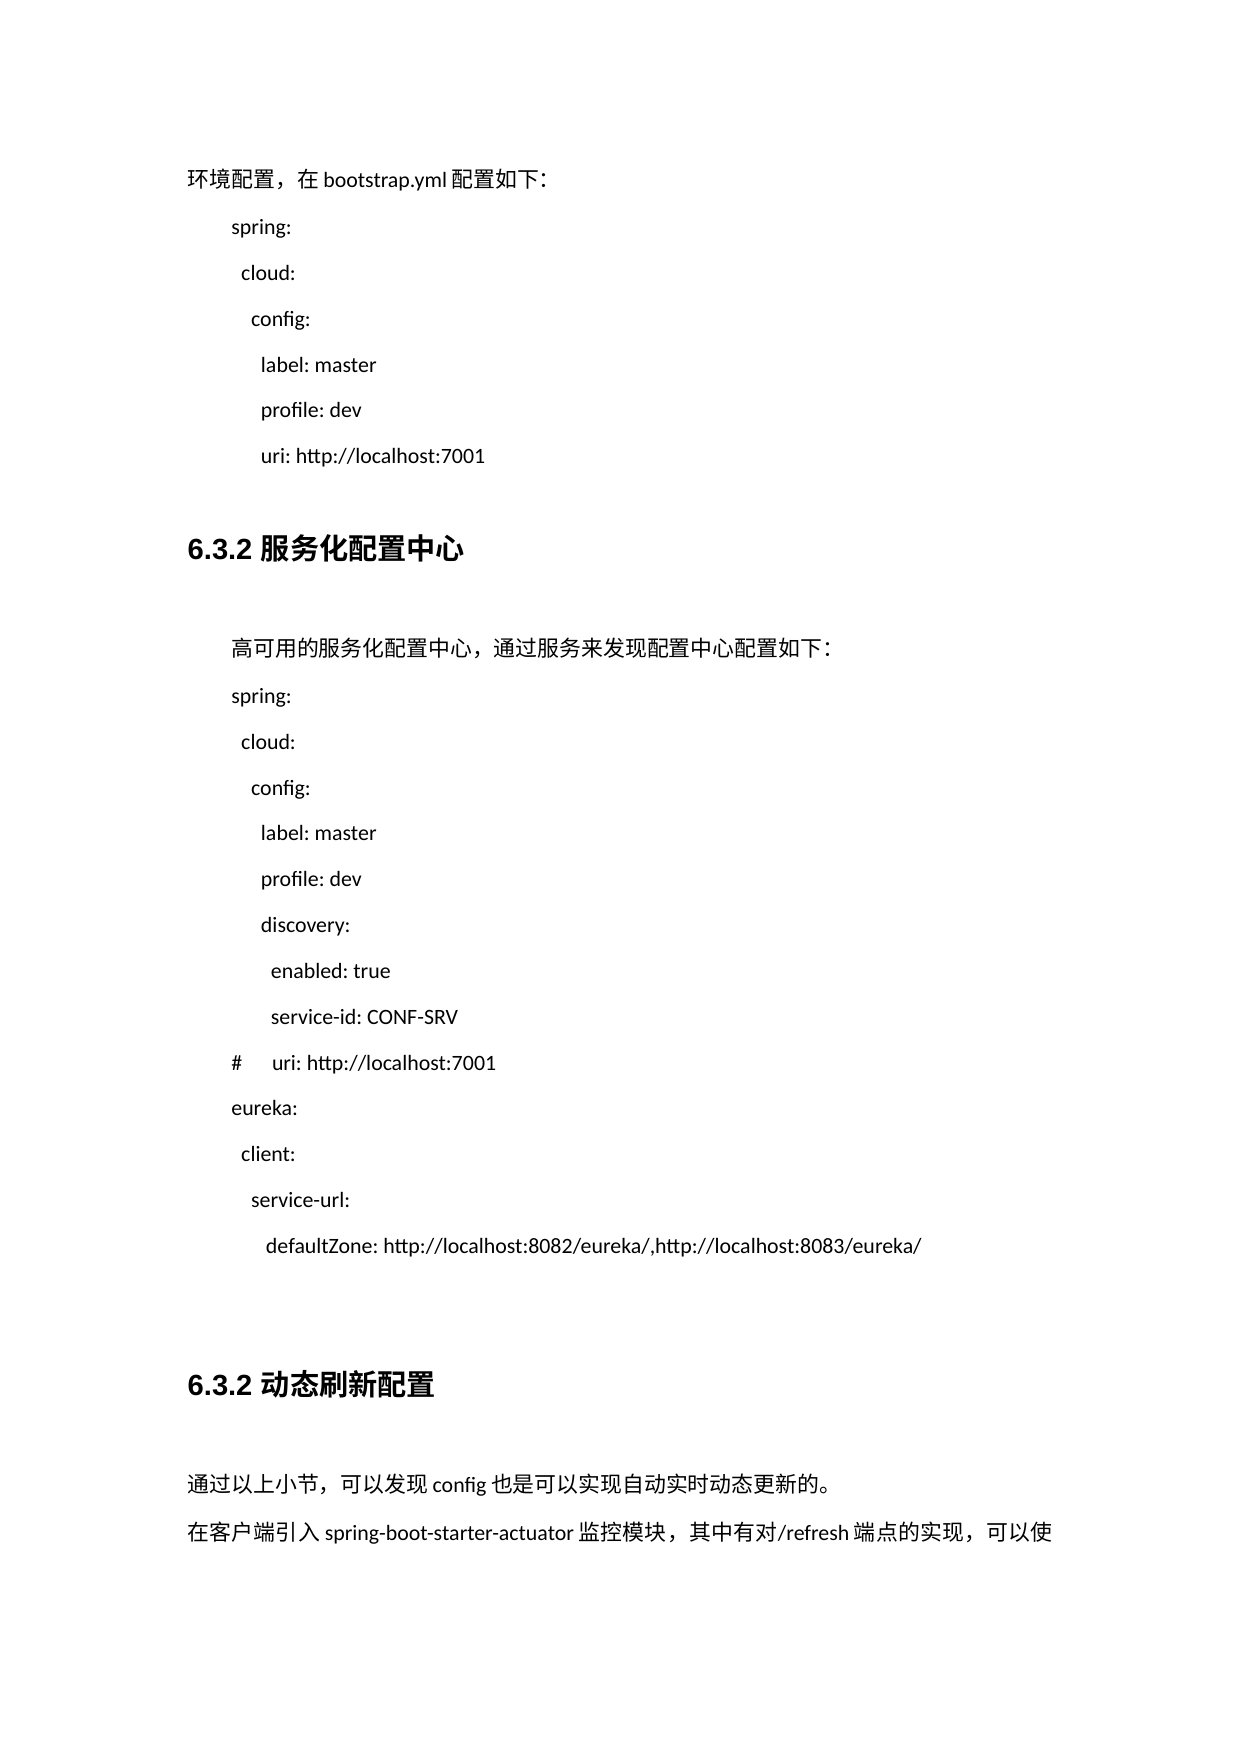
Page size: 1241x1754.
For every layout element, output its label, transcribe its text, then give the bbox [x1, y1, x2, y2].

text enabled: true [187, 954, 1053, 987]
text discovery: [187, 908, 1053, 941]
text cloud: [187, 256, 1053, 289]
text eureka: [187, 1092, 1053, 1124]
text profile: dev [187, 394, 1053, 426]
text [187, 162, 1053, 194]
text uri: http://localhost:7001 [187, 439, 1053, 472]
text config: [187, 771, 1053, 803]
text 高可用的服务化配置中心，通过服务来发现配置中心配置如下： [187, 631, 1053, 663]
text spring: [187, 679, 1053, 712]
text profile: dev [187, 862, 1053, 895]
text # uri: http://localhost:7001 [187, 1046, 1053, 1078]
text spring: [187, 210, 1053, 243]
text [187, 1515, 1053, 1547]
text service-id: CONF-SRV [187, 1000, 1053, 1032]
text label: master [187, 348, 1053, 380]
text client: [187, 1137, 1053, 1170]
subtitle 6.3.2 动态刷新配置 [187, 1350, 1053, 1415]
text service-url: [187, 1183, 1053, 1216]
text defaultZone: http://localhost:8082/eureka/,http://localhost:8083/eureka/ [187, 1229, 1053, 1262]
text cloud: [187, 725, 1053, 757]
text config: [187, 302, 1053, 334]
text 通过以上小节，可以发现config也是可以实现自动实时动态更新的。 [187, 1466, 1053, 1499]
subtitle 6.3.2 服务化配置中心 [187, 514, 1053, 579]
text label: master [187, 817, 1053, 849]
